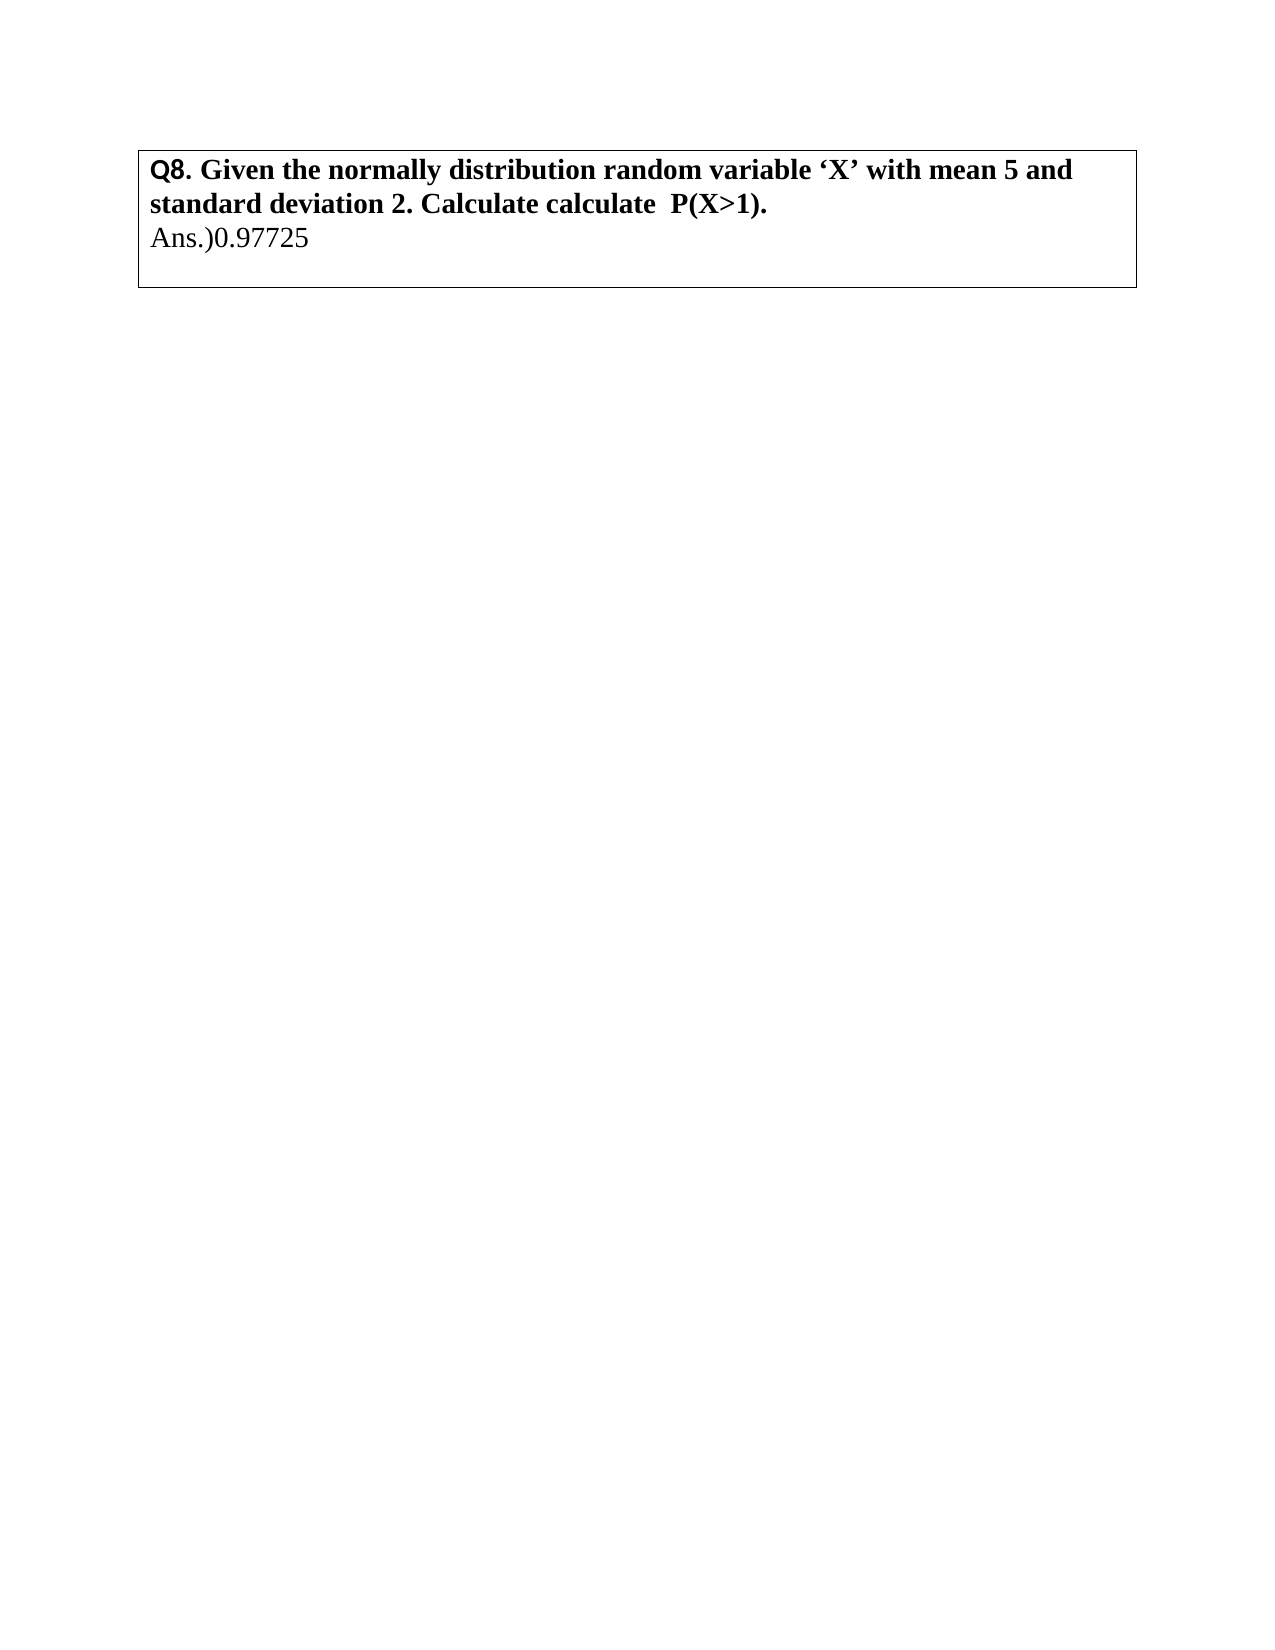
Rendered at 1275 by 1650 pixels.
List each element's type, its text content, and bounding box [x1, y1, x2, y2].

table_cell Q8. Given the normally distribution random variable ‘X’ with mean 5 and standard deviation 2. Calculate calculate P(X>1). Ans.)0.97725 [139, 151, 1136, 287]
